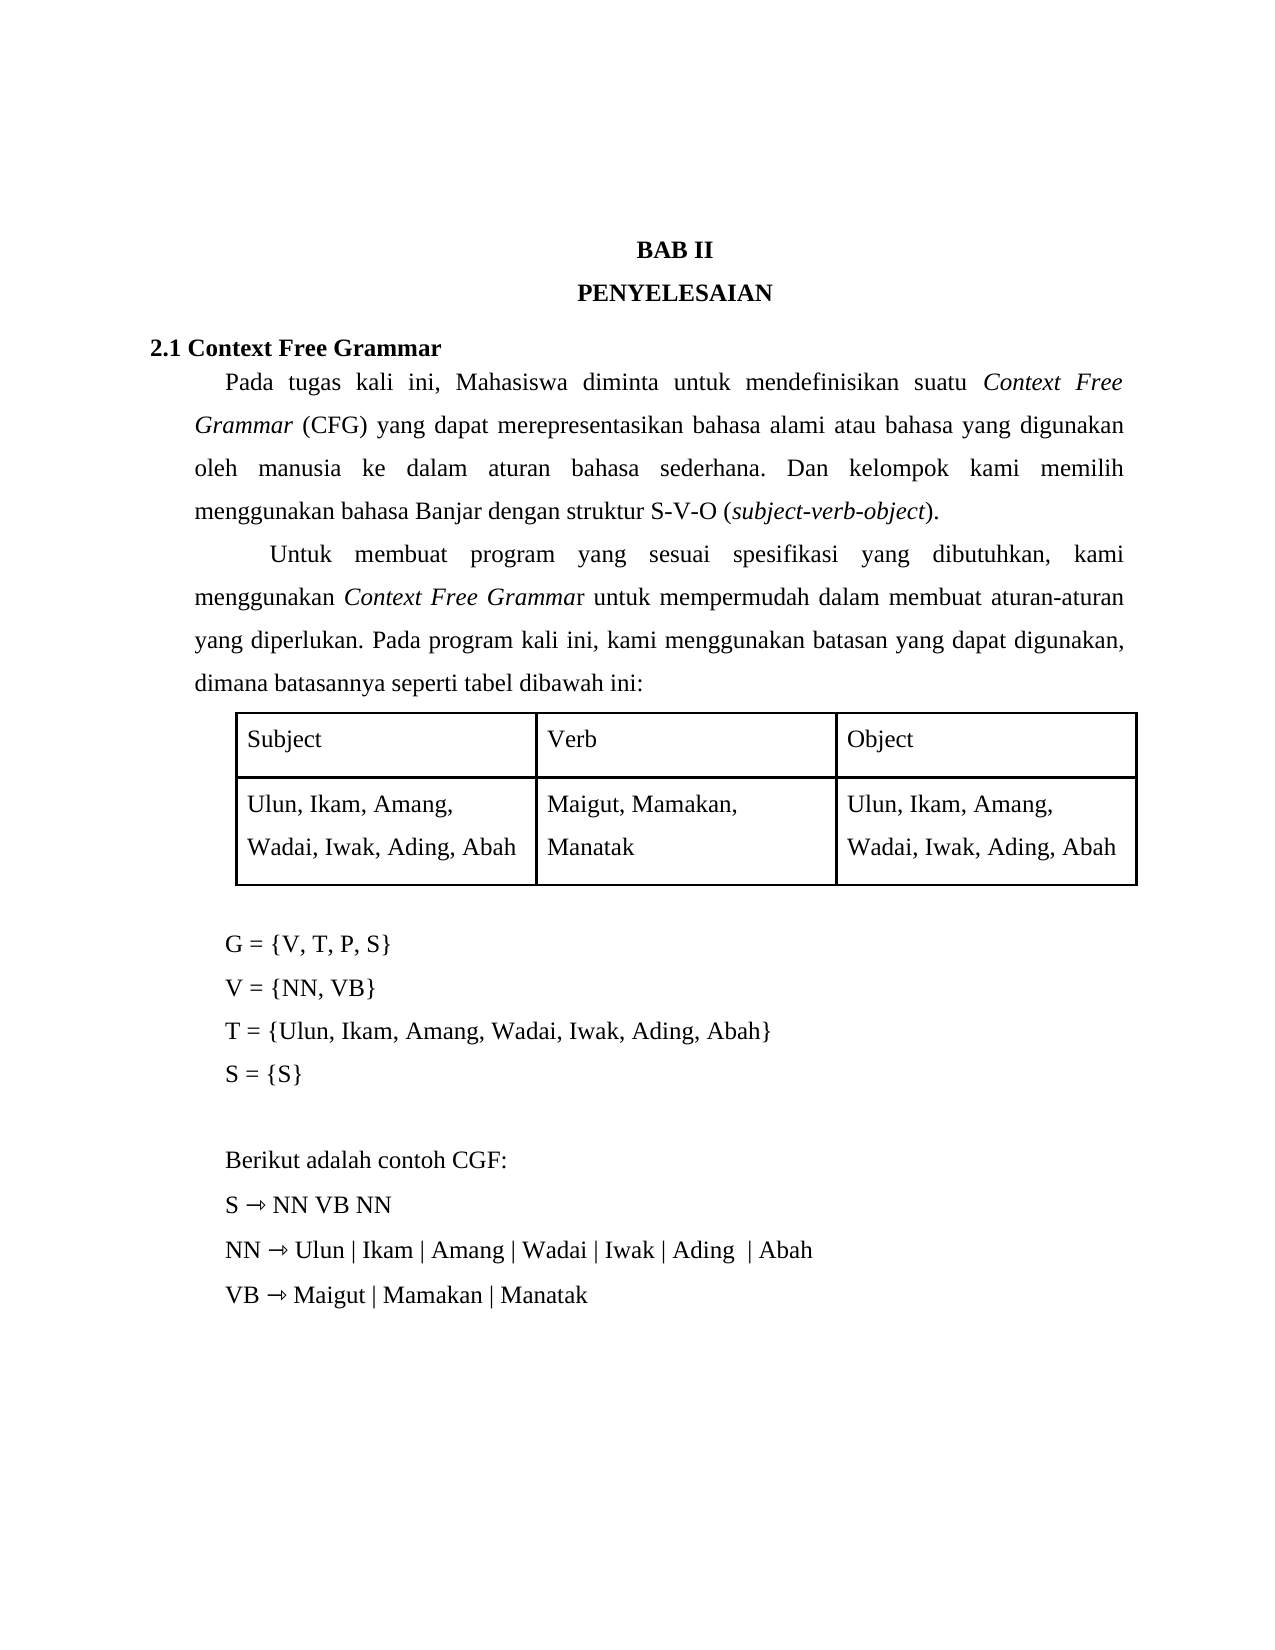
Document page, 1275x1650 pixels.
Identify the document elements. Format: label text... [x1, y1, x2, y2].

table_header Subject [238, 714, 535, 776]
text BAB II PENYELESAIAN [225, 235, 1125, 307]
text S = {S} [150, 1059, 1125, 1088]
table_cell Ulun, Ikam, Amang, Wadai, Iwak, Ading, Abah [838, 779, 1135, 884]
table_header Verb [538, 714, 835, 776]
text Pada tugas kali ini, Mahasiswa diminta untuk mendefinisikan suatu Context Free Grammar (CFG) yang dapat merepresentasikan bahasa alami atau bahasa yang digunakan oleh manusia ke dalam aturan bahasa sederhana. Dan kelompok kami memilih menggunakan bahasa Banjar dengan struktur S-V-O (subject-verb-object). [194, 367, 1125, 525]
text S ⇾ NN VB NN [150, 1188, 1125, 1218]
text Berikut adalah contoh CGF: [150, 1145, 1125, 1174]
text VB ⇾ Maigut | Mamakan | Manatak [150, 1279, 1125, 1309]
text Untuk membuat program yang sesuai spesifikasi yang dibutuhkan, kami menggunakan Context Free Grammar untuk mempermudah dalam membuat aturan-aturan yang diperlukan. Pada program kali ini, kami menggunakan batasan yang dapat digunakan, dimana batasannya seperti tabel dibawah ini: [194, 539, 1125, 697]
text T = {Ulun, Ikam, Amang, Wadai, Iwak, Ading, Abah} [150, 1016, 1125, 1044]
table_header Object [838, 714, 1135, 776]
text 2.1 Context Free Grammar [150, 333, 1125, 362]
text V = {NN, VB} [150, 973, 1125, 1001]
text NN ⇾ Ulun | Ikam | Amang | Wadai | Iwak | Ading | Abah [150, 1233, 1125, 1264]
text G = {V, T, P, S} [150, 929, 1125, 958]
table_cell Ulun, Ikam, Amang, Wadai, Iwak, Ading, Abah [238, 779, 535, 884]
table_cell Maigut, Mamakan, Manatak [538, 779, 835, 884]
